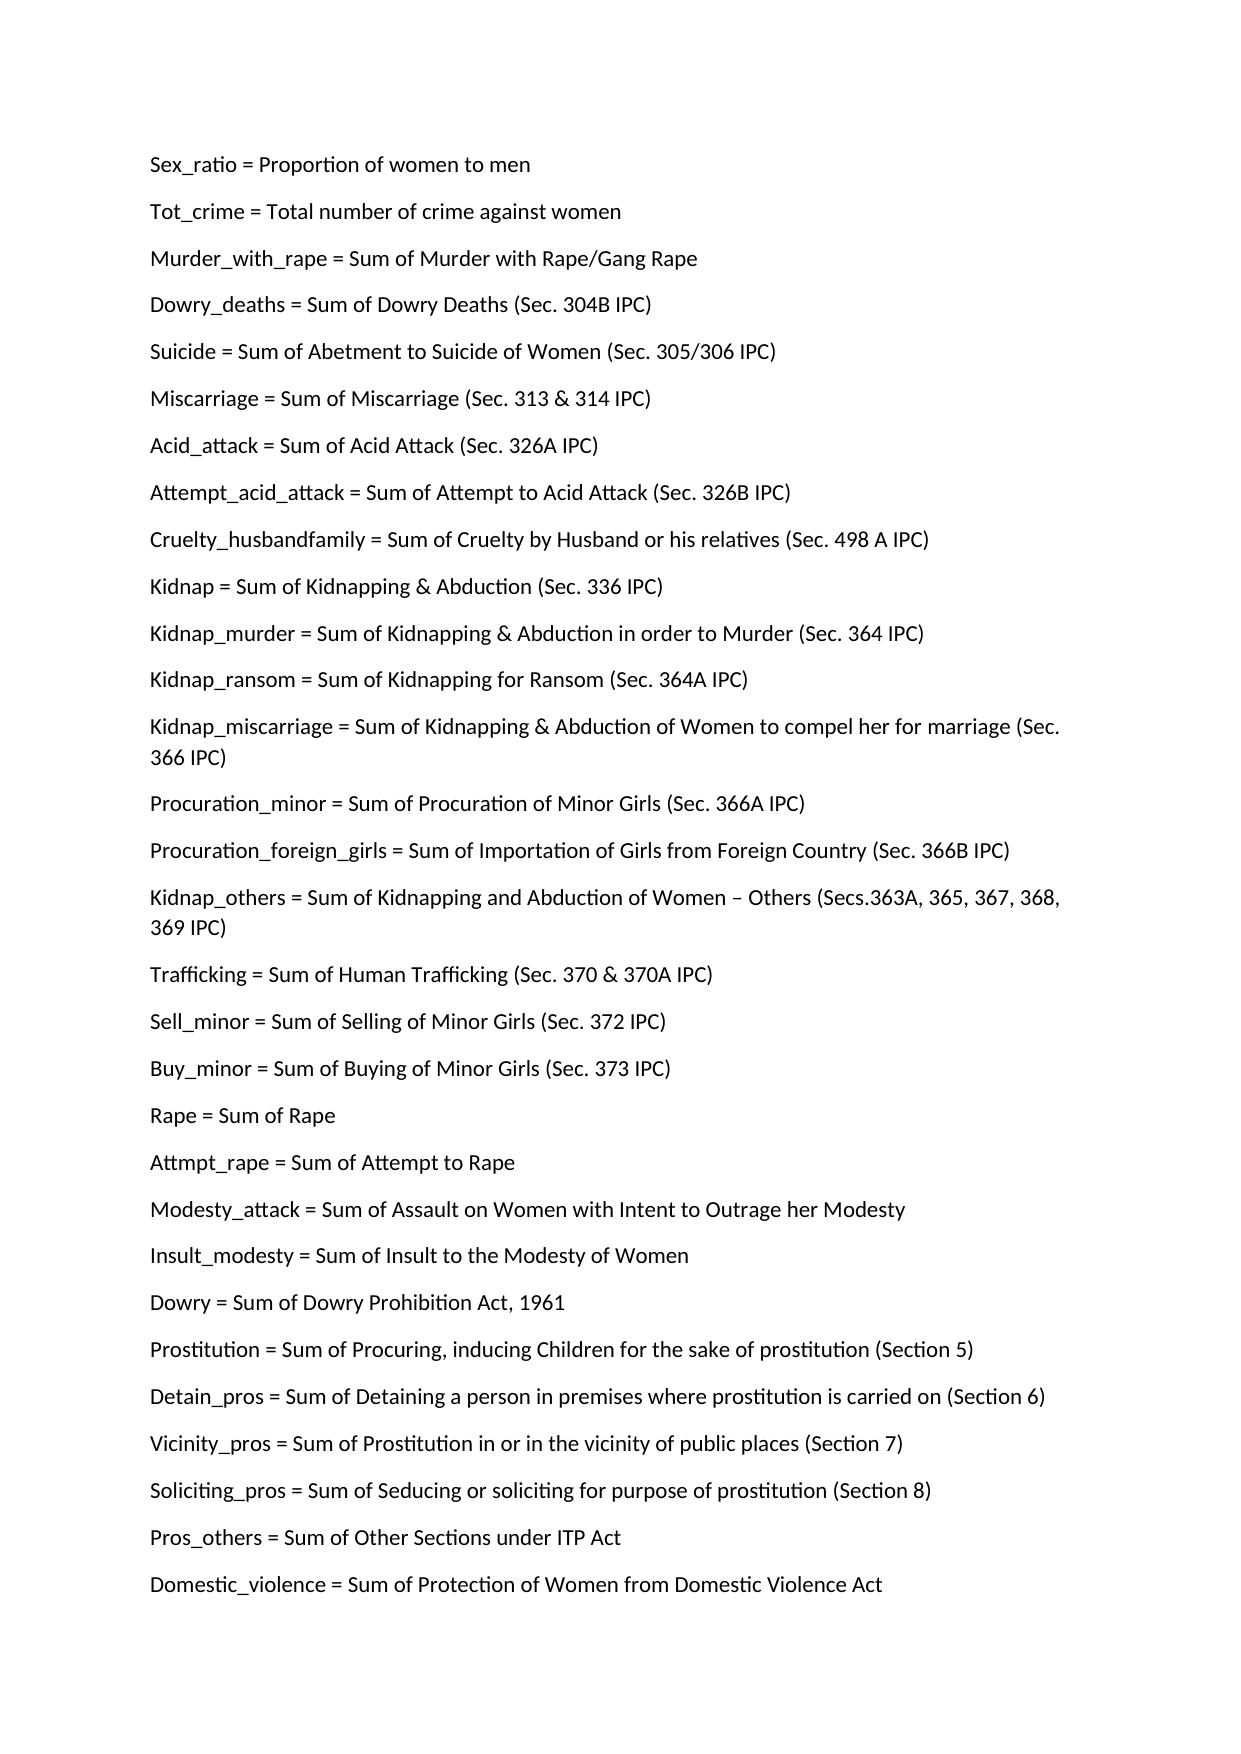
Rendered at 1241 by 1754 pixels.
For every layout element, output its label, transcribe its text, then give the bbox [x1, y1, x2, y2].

text Detain_pros = Sum of Detaining a person in premises where prostitution is carried on (Section 6) [150, 1382, 1090, 1410]
text Miscarriage = Sum of Miscarriage (Sec. 313 & 314 IPC) [150, 384, 1090, 412]
text Rape = Sum of Rape [150, 1101, 1090, 1129]
text Kidnap_miscarriage = Sum of Kidnapping & Abduction of Women to compel her for marriage (Sec. 366 IPC) [150, 712, 1090, 771]
text Acid_attack = Sum of Acid Attack (Sec. 326A IPC) [150, 431, 1090, 459]
text Kidnap_others = Sum of Kidnapping and Abduction of Women – Others (Secs.363A, 365, 367, 368, 369 IPC) [150, 883, 1090, 942]
text Cruelty_husbandfamily = Sum of Cruelty by Husband or his relatives (Sec. 498 A IPC) [150, 525, 1090, 553]
text Buy_minor = Sum of Buying of Minor Girls (Sec. 373 IPC) [150, 1054, 1090, 1082]
text Kidnap_murder = Sum of Kidnapping & Abduction in order to Murder (Sec. 364 IPC) [150, 619, 1090, 647]
text Modesty_attack = Sum of Assault on Women with Intent to Outrage her Modesty [150, 1195, 1090, 1223]
text Kidnap = Sum of Kidnapping & Abduction (Sec. 336 IPC) [150, 572, 1090, 600]
text Attmpt_rape = Sum of Attempt to Rape [150, 1148, 1090, 1176]
text Trafficking = Sum of Human Trafficking (Sec. 370 & 370A IPC) [150, 960, 1090, 988]
text Suicide = Sum of Abetment to Suicide of Women (Sec. 305/306 IPC) [150, 337, 1090, 366]
text Dowry_deaths = Sum of Dowry Deaths (Sec. 304B IPC) [150, 291, 1090, 319]
text Dowry = Sum of Dowry Prohibition Act, 1961 [150, 1288, 1090, 1317]
text Sell_minor = Sum of Selling of Minor Girls (Sec. 372 IPC) [150, 1007, 1090, 1035]
text Procuration_foreign_girls = Sum of Importation of Girls from Foreign Country (Sec. 366B IPC) [150, 836, 1090, 864]
text Tot_crime = Total number of crime against women [150, 197, 1090, 225]
text Murder_with_rape = Sum of Murder with Rape/Gang Rape [150, 244, 1090, 272]
text Kidnap_ransom = Sum of Kidnapping for Ransom (Sec. 364A IPC) [150, 666, 1090, 694]
text Pros_others = Sum of Other Sections under ITP Act [150, 1523, 1090, 1551]
text Vicinity_pros = Sum of Prostitution in or in the vicinity of public places (Section 7) [150, 1429, 1090, 1457]
text Prostitution = Sum of Procuring, inducing Children for the sake of prostitution (Section 5) [150, 1335, 1090, 1363]
text Procuration_minor = Sum of Procuration of Minor Girls (Sec. 366A IPC) [150, 789, 1090, 818]
text Domestic_violence = Sum of Protection of Women from Domestic Violence Act [150, 1570, 1090, 1598]
text Soliciting_pros = Sum of Seducing or soliciting for purpose of prostitution (Section 8) [150, 1476, 1090, 1504]
text Insult_modesty = Sum of Insult to the Modesty of Women [150, 1242, 1090, 1270]
text Sex_ratio = Proportion of women to men [150, 150, 1090, 178]
text Attempt_acid_attack = Sum of Attempt to Acid Attack (Sec. 326B IPC) [150, 478, 1090, 506]
